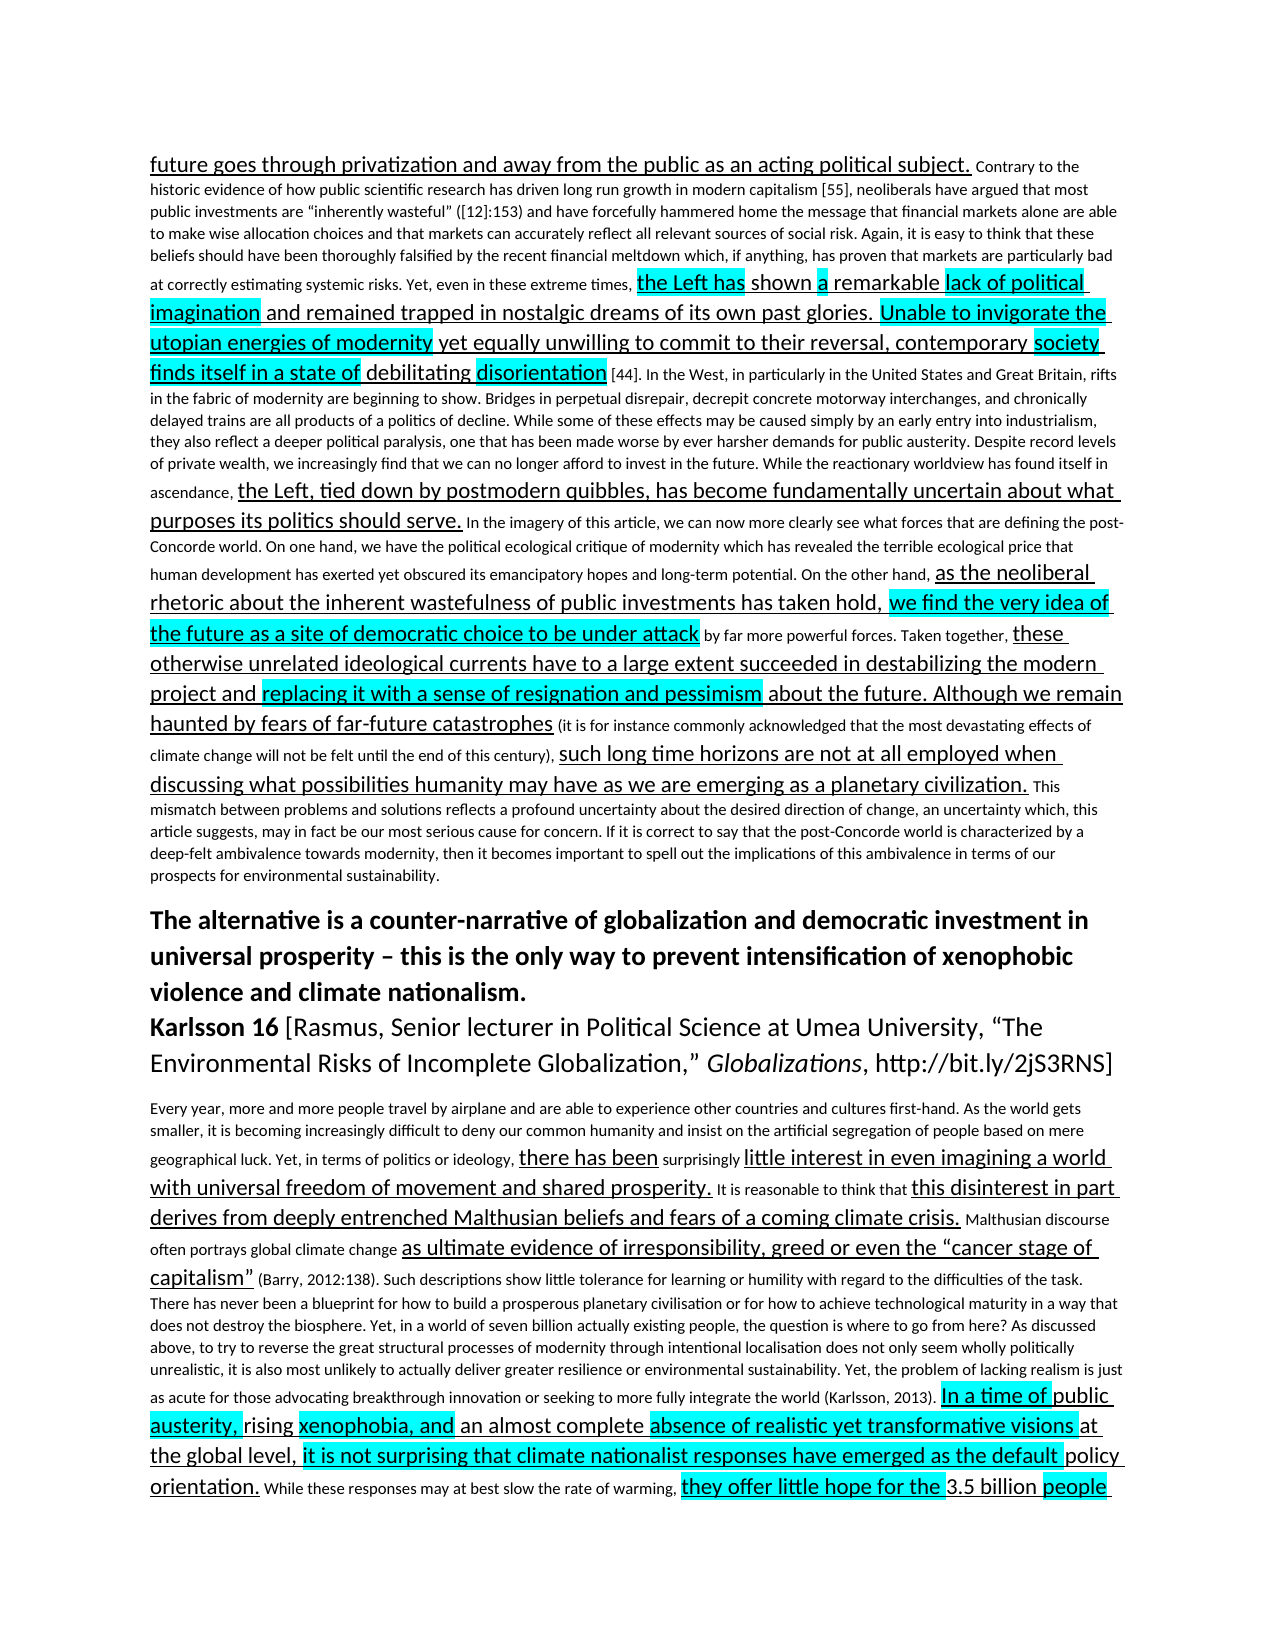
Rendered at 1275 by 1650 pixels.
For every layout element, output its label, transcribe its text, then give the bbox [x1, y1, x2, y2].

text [150, 1098, 1125, 1466]
subtitle The alternative is a counter-narrative of globalization and democratic investment in universal prosperity – this is the only way to prevent intensification of xenophobic violence and climate nationalism. [150, 903, 1125, 1008]
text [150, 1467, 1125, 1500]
text Karlsson 16 [Rasmus, Senior lecturer in Political Science at Umea University, “The Environmental Risks of Incomplete Globalization,” Globalizations, http://bit.ly/2jS3RNS] [150, 1010, 1125, 1079]
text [150, 150, 1125, 885]
